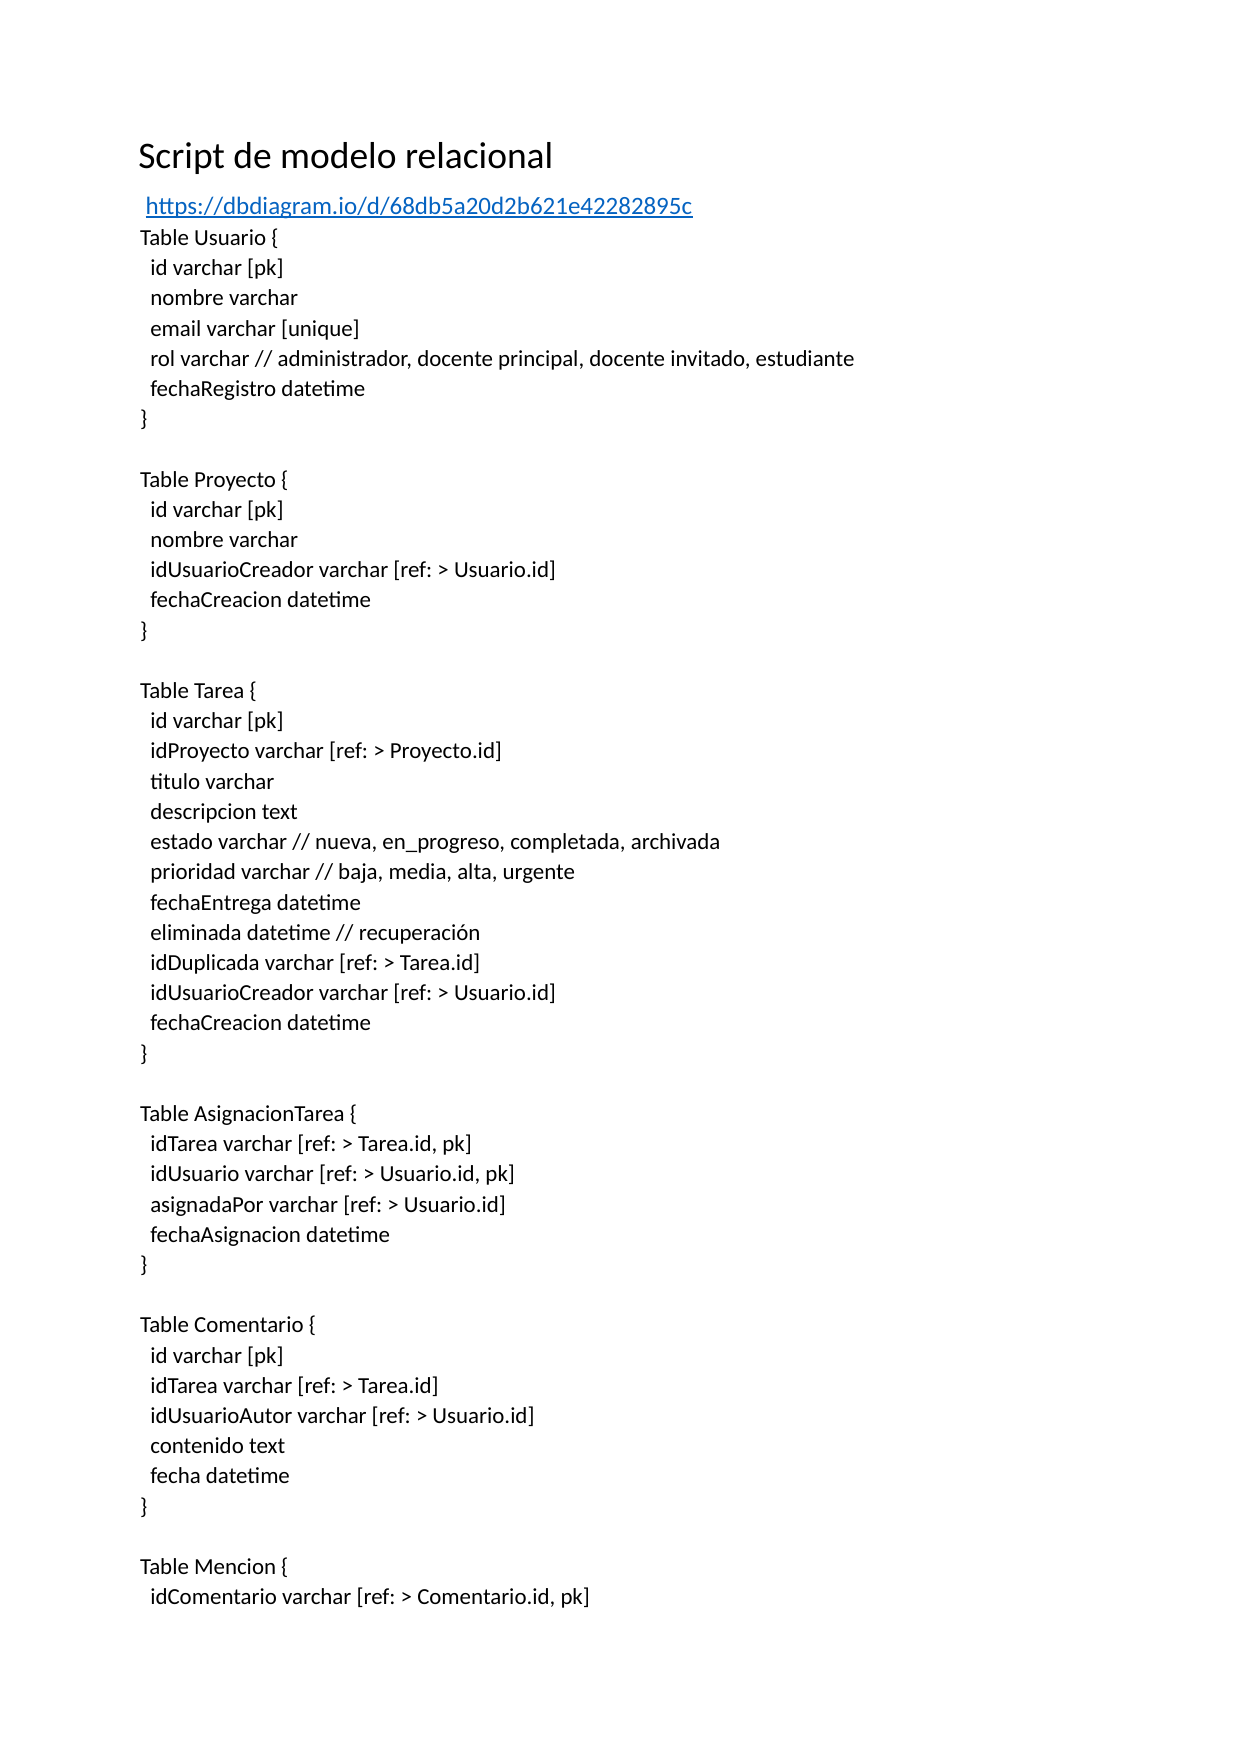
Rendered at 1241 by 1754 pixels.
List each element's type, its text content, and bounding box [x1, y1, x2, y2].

text nombre varchar [140, 525, 1188, 553]
text Table Mencion { [140, 1552, 1188, 1580]
text Table Tarea { [140, 676, 1188, 704]
text } [140, 1250, 1188, 1278]
text titulo varchar [140, 767, 1188, 795]
text fechaEntrega datetime [140, 888, 1188, 916]
text contenido text [140, 1431, 1188, 1459]
text eliminada datetime // recuperación [140, 918, 1188, 946]
text rol varchar // administrador, docente principal, docente invitado, estudiante [140, 344, 1188, 372]
text } [140, 1492, 1188, 1520]
text Table Usuario { [140, 223, 1188, 251]
text fechaCreacion datetime [140, 1008, 1188, 1036]
text asignadaPor varchar [ref: > Usuario.id] [140, 1190, 1188, 1218]
text descripcion text [140, 797, 1188, 825]
text Table Proyecto { [140, 465, 1188, 493]
text } [140, 1039, 1188, 1067]
text id varchar [pk] [140, 706, 1188, 734]
text idDuplicada varchar [ref: > Tarea.id] [140, 948, 1188, 976]
text idTarea varchar [ref: > Tarea.id] [140, 1371, 1188, 1399]
text idUsuarioCreador varchar [ref: > Usuario.id] [140, 555, 1188, 583]
text id varchar [pk] [140, 253, 1188, 281]
text fechaRegistro datetime [140, 374, 1188, 402]
text estado varchar // nueva, en_progreso, completada, archivada [140, 827, 1188, 855]
text id varchar [pk] [140, 495, 1188, 523]
text idComentario varchar [ref: > Comentario.id, pk] [140, 1582, 1188, 1610]
text email varchar [unique] [140, 314, 1188, 342]
text id varchar [pk] [140, 1341, 1188, 1369]
text fechaCreacion datetime [140, 586, 1188, 613]
text Table AsignacionTarea { [140, 1099, 1188, 1127]
text idProyecto varchar [ref: > Proyecto.id] [140, 737, 1188, 764]
text fecha datetime [140, 1462, 1188, 1489]
text idUsuario varchar [ref: > Usuario.id, pk] [140, 1159, 1188, 1187]
text https://dbdiagram.io/d/68db5a20d2b621e42282895c [140, 190, 1188, 221]
text idUsuarioCreador varchar [ref: > Usuario.id] [140, 978, 1188, 1006]
text idUsuarioAutor varchar [ref: > Usuario.id] [140, 1401, 1188, 1429]
text nombre varchar [140, 283, 1188, 311]
text Table Comentario { [140, 1311, 1188, 1338]
text } [140, 404, 1188, 432]
text idTarea varchar [ref: > Tarea.id, pk] [140, 1129, 1188, 1157]
text fechaAsignacion datetime [140, 1220, 1188, 1248]
text prioridad varchar // baja, media, alta, urgente [140, 857, 1188, 885]
text Script de modelo relacional [138, 132, 1106, 178]
text } [140, 616, 1188, 644]
